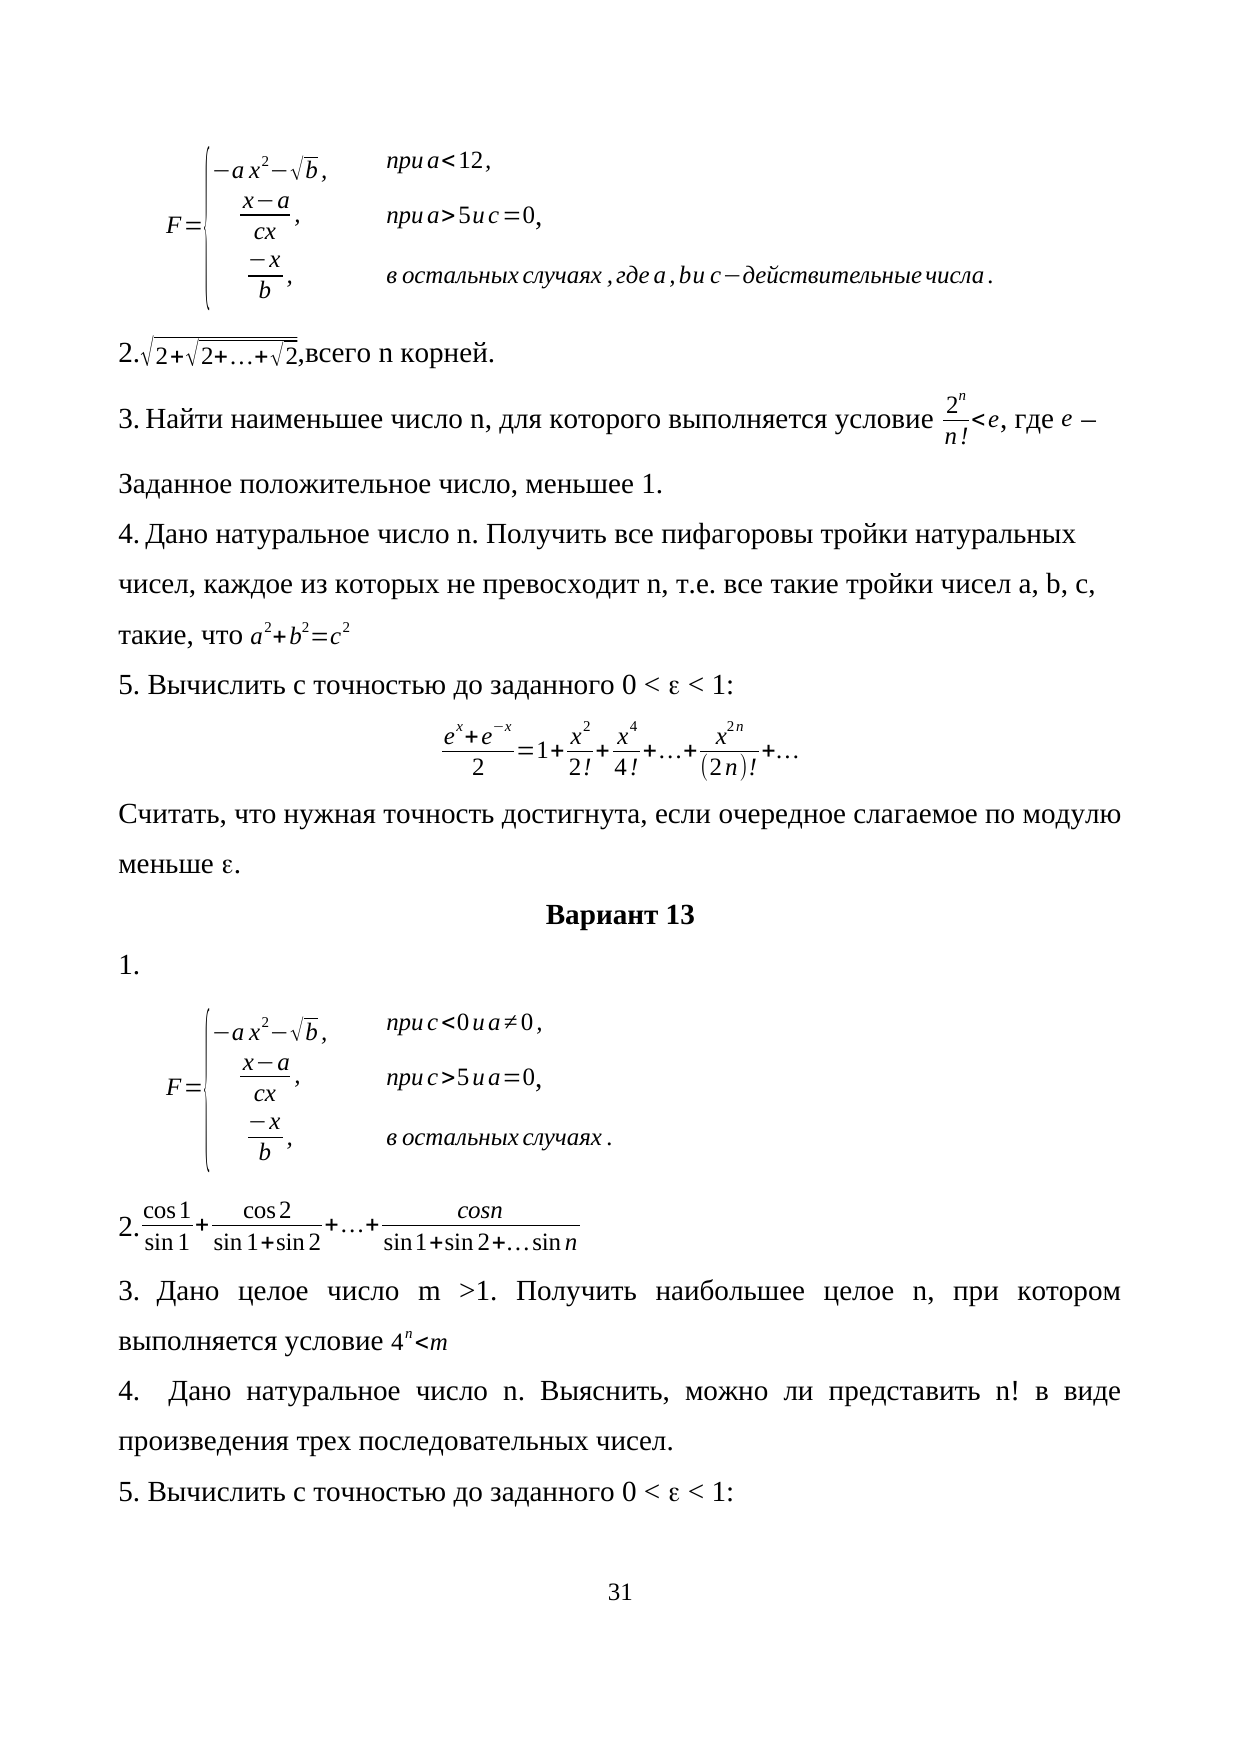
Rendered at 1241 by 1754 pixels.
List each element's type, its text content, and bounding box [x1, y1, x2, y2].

list 3. Найти наименьшее число n, для которого выполняется условие , где – [118, 387, 1122, 449]
list Считать, что нужная точность достигнута, если очередное слагаемое по модулю меньше . [118, 796, 1122, 880]
table_cell , [375, 1060, 1240, 1123]
table_header [118, 136, 375, 335]
table_header [375, 136, 1240, 198]
table_header [118, 998, 375, 1197]
list Вариант 13 [118, 897, 1122, 931]
table_cell , [375, 199, 1240, 261]
list 2. [118, 1197, 1122, 1256]
table_cell [375, 261, 1240, 335]
list Заданное положительное число, меньшее 1. [118, 466, 1122, 499]
table_header [375, 998, 1240, 1060]
list 5. Вычислить с точностью до заданного 0 < < 1: [118, 1474, 1122, 1507]
list 2.,всего n корней. [118, 335, 1122, 370]
list 1. [118, 947, 1122, 981]
list 4. Дано натуральное число n. Получить все пифагоровы тройки натуральных чисел, каждое из которых не превосходит n, т.е. все такие тройки чисел a, b, c, такие, что [118, 516, 1122, 650]
list 5. Вычислить с точностью до заданного 0 < < 1: [118, 667, 1122, 701]
list 4. Дано натуральное число n. Выяснить, можно ли представить n! в виде произведения трех последовательных чисел. [118, 1373, 1122, 1457]
list 3. Дано целое число m >1. Получить наибольшее целое n, при котором выполняется условие [118, 1273, 1122, 1356]
table_cell [375, 1123, 1240, 1197]
